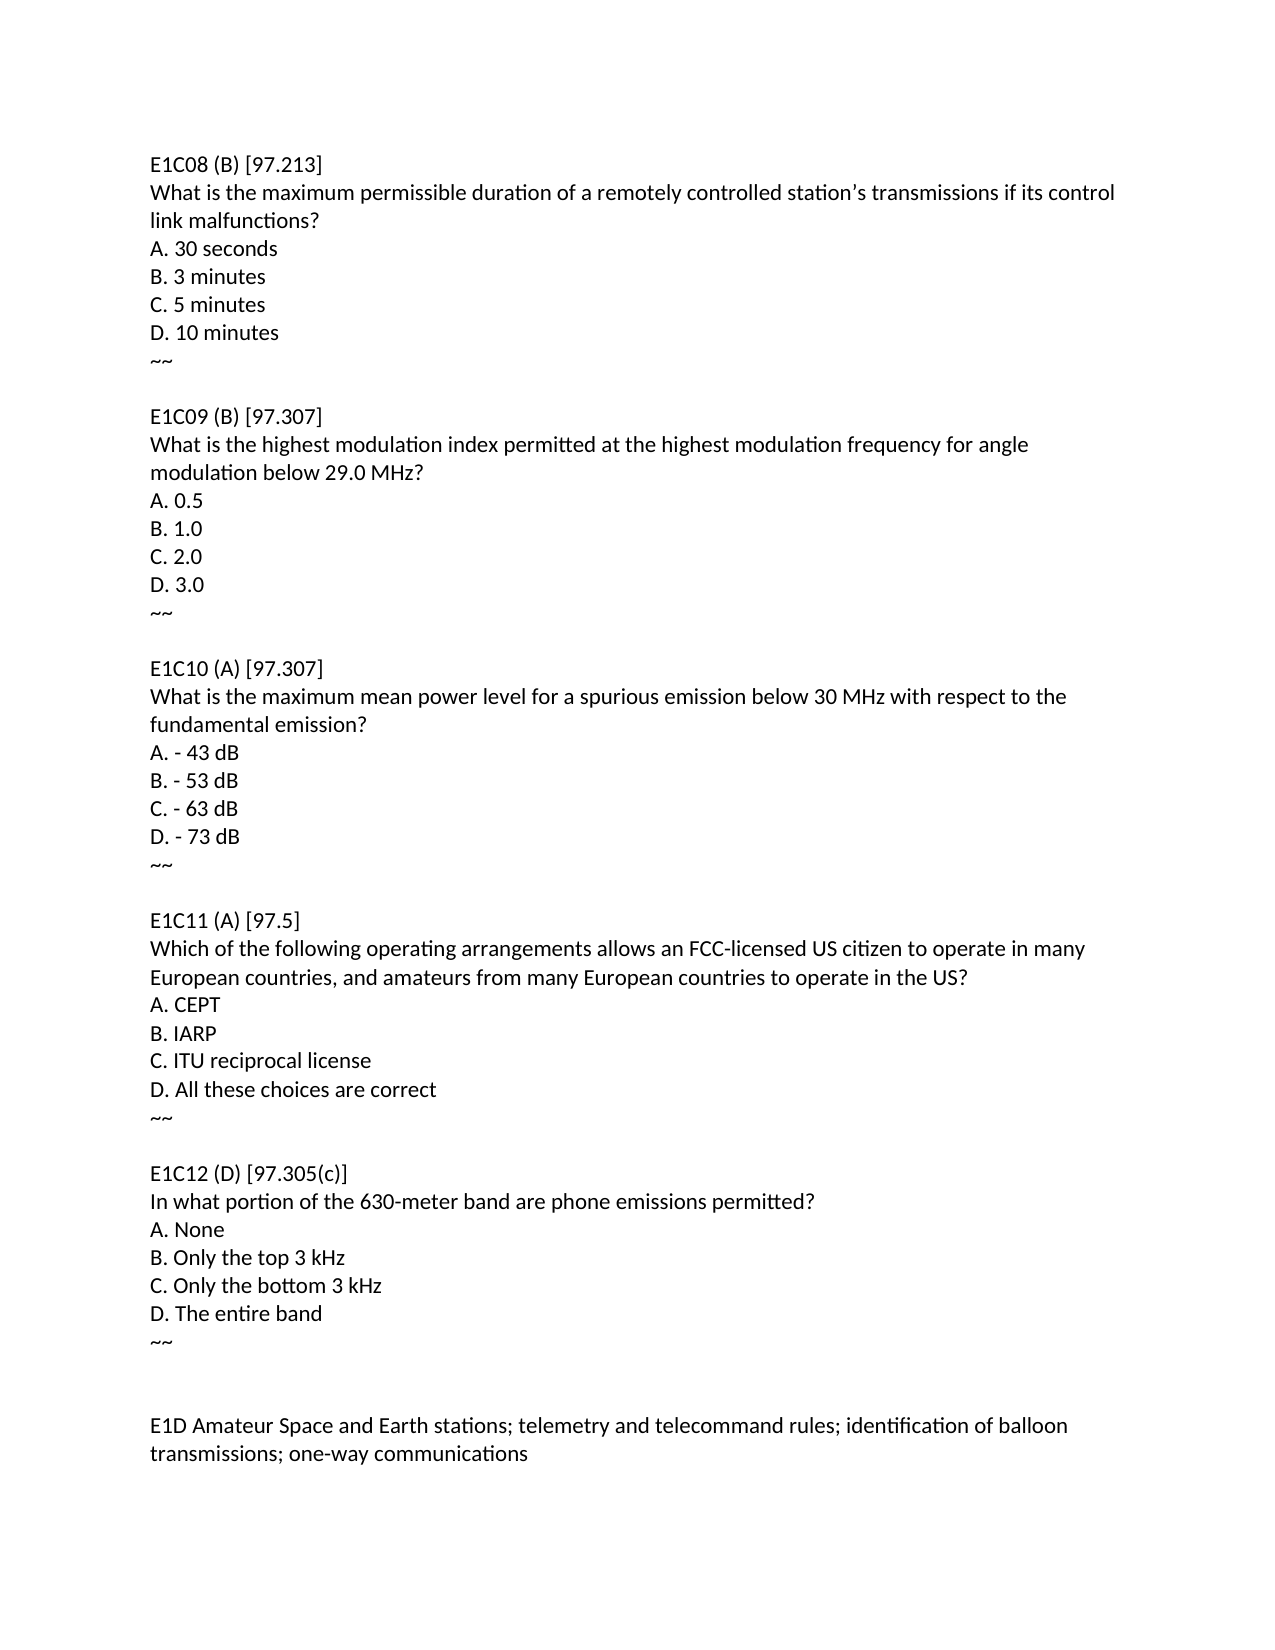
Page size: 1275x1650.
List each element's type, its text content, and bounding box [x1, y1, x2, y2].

text What is the highest modulation index permitted at the highest modulation frequency for angle modulation below 29.0 MHz? [150, 430, 1125, 486]
text In what portion of the 630-meter band are phone emissions permitted? [150, 1187, 1125, 1215]
text A. CEPT [150, 991, 1125, 1019]
text B. Only the top 3 kHz [150, 1243, 1125, 1271]
text A. - 43 dB [150, 738, 1125, 766]
text A. None [150, 1215, 1125, 1243]
text B. 1.0 [150, 514, 1125, 542]
text What is the maximum mean power level for a spurious emission below 30 MHz with respect to the fundamental emission? [150, 682, 1125, 738]
text A. 30 seconds [150, 234, 1125, 262]
text ~~ [150, 1103, 1125, 1131]
text B. IARP [150, 1019, 1125, 1047]
text C. 2.0 [150, 542, 1125, 570]
text E1C08 (B) [97.213] [150, 150, 1125, 178]
text C. Only the bottom 3 kHz [150, 1271, 1125, 1299]
text ~~ [150, 598, 1125, 626]
text B. - 53 dB [150, 766, 1125, 794]
text A. 0.5 [150, 486, 1125, 514]
text D. 10 minutes [150, 318, 1125, 346]
text ~~ [150, 346, 1125, 374]
text ~~ [150, 851, 1125, 878]
text D. All these choices are correct [150, 1075, 1125, 1103]
text E1C12 (D) [97.305(c)] [150, 1159, 1125, 1187]
text ~~ [150, 1327, 1125, 1355]
text C. - 63 dB [150, 794, 1125, 822]
text E1D Amateur Space and Earth stations; telemetry and telecommand rules; identification of balloon transmissions; one-way communications [150, 1411, 1125, 1467]
text E1C10 (A) [97.307] [150, 654, 1125, 682]
text D. The entire band [150, 1299, 1125, 1327]
text E1C11 (A) [97.5] [150, 907, 1125, 934]
text D. - 73 dB [150, 822, 1125, 851]
text D. 3.0 [150, 570, 1125, 598]
text C. ITU reciprocal license [150, 1047, 1125, 1075]
text C. 5 minutes [150, 290, 1125, 318]
text What is the maximum permissible duration of a remotely controlled station’s transmissions if its control link malfunctions? [150, 178, 1125, 234]
text B. 3 minutes [150, 262, 1125, 290]
text Which of the following operating arrangements allows an FCC-licensed US citizen to operate in many European countries, and amateurs from many European countries to operate in the US? [150, 934, 1125, 991]
text E1C09 (B) [97.307] [150, 402, 1125, 430]
